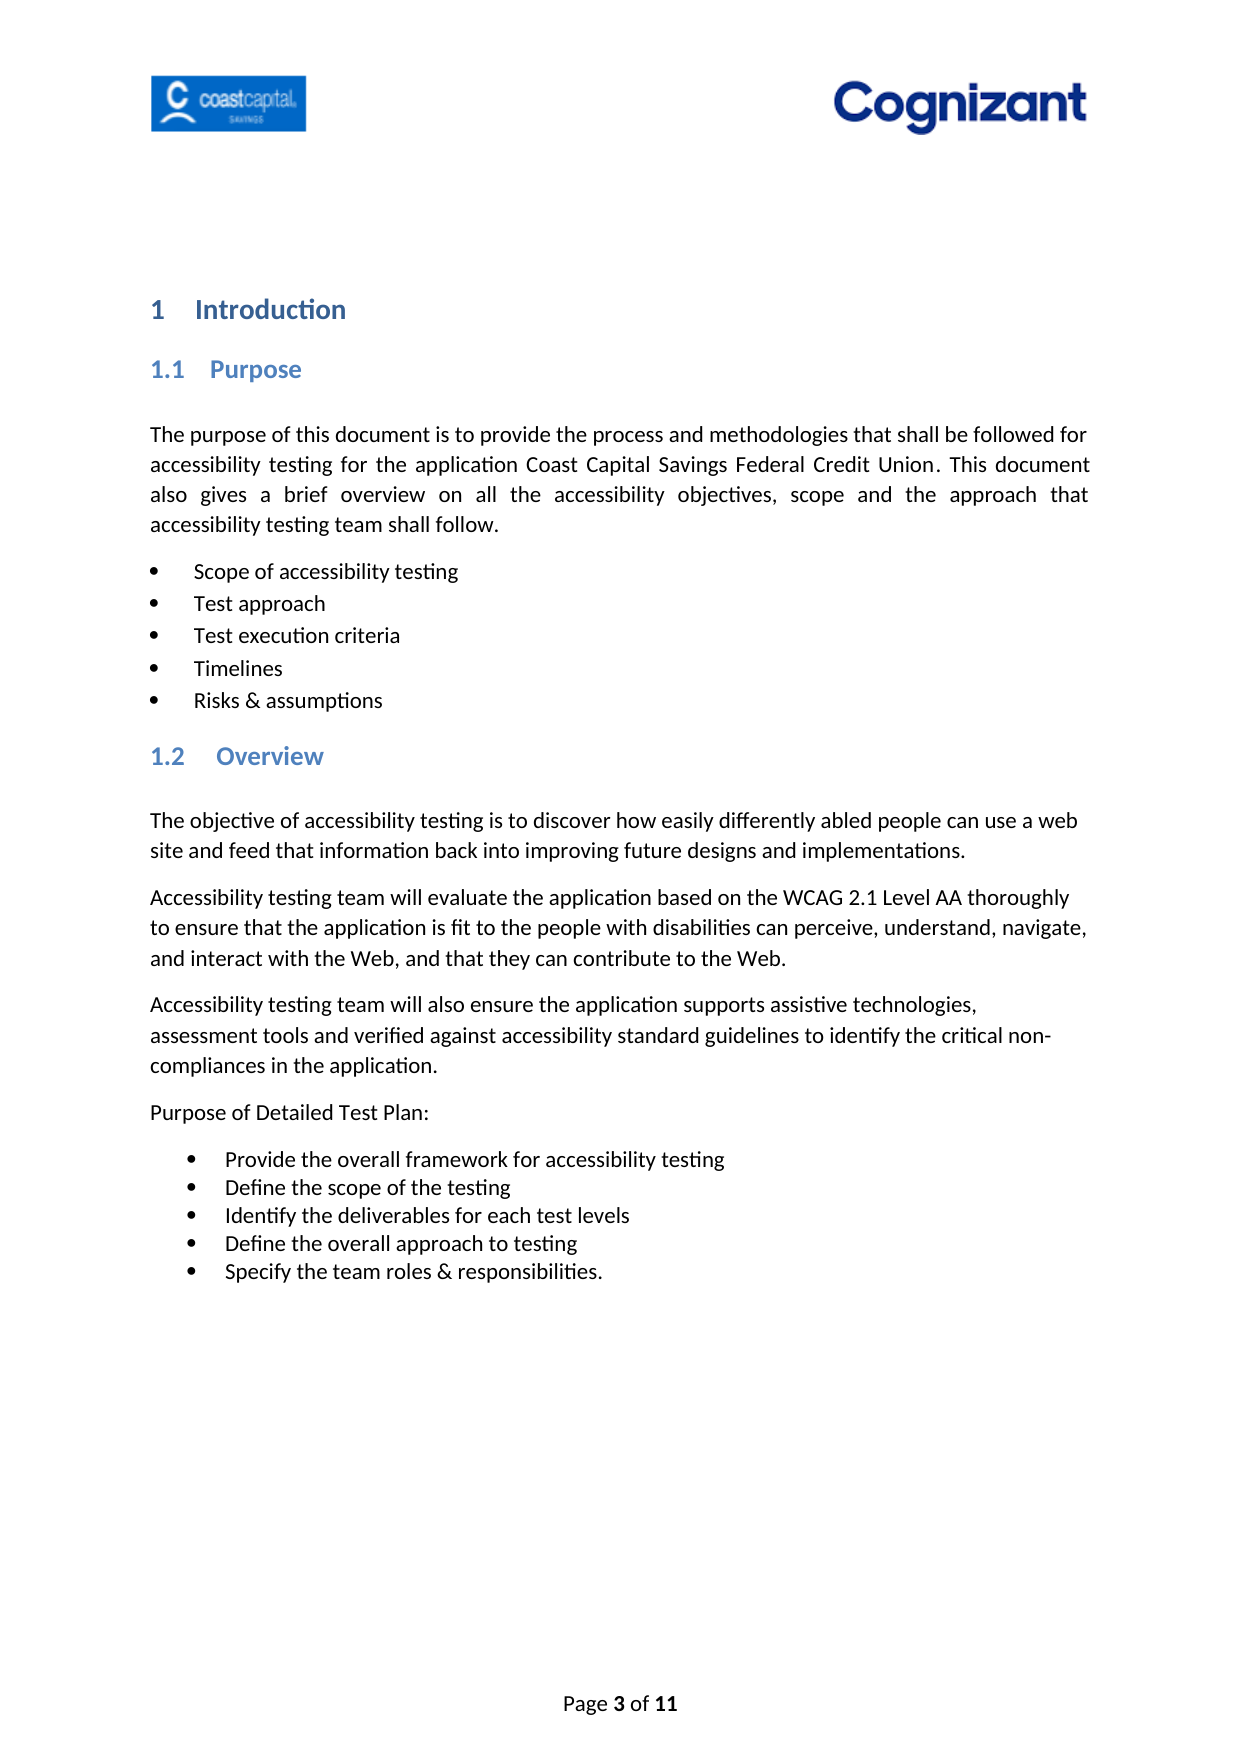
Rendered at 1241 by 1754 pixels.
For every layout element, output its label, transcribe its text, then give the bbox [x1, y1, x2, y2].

list Risks & assumptions [150, 686, 1090, 714]
list Define the scope of the testing [187, 1173, 1090, 1201]
subtitle Overview [150, 739, 1090, 772]
text Purpose of Detailed Test Plan: [150, 1098, 1090, 1126]
list Timelines [150, 654, 1090, 682]
list Test approach [150, 589, 1090, 617]
subtitle Purpose [150, 353, 1090, 386]
text Accessibility testing team will also ensure the application supports assistive technologies, assessment tools and verified against accessibility standard guidelines to identify the critical non-compliances in the application. [150, 991, 1090, 1079]
text The objective of accessibility testing is to discover how easily differently abled people can use a web site and feed that information back into improving future designs and implementations. [150, 806, 1090, 864]
list Define the overall approach to testing [187, 1229, 1090, 1257]
subtitle Introduction [150, 291, 1090, 327]
picture [832, 73, 1091, 135]
list Identify the deliverables for each test levels [187, 1201, 1090, 1229]
list Scope of accessibility testing [150, 557, 1090, 585]
picture [150, 73, 311, 135]
text The purpose of this document is to provide the process and methodologies that shall be followed for accessibility testing for the application Coast Capital Savings Federal Credit Union. This document also gives a brief overview on all the accessibility objectives, scope and the approach that accessibility testing team shall follow. [150, 420, 1090, 538]
list Provide the overall framework for accessibility testing [187, 1145, 1090, 1173]
list Test execution criteria [150, 622, 1090, 650]
text Accessibility testing team will evaluate the application based on the WCAG 2.1 Level AA thoroughly to ensure that the application is fit to the people with disabilities can perceive, understand, navigate, and interact with the Web, and that they can contribute to the Web. [150, 883, 1090, 972]
list Specify the team roles & responsibilities. [187, 1257, 1090, 1285]
